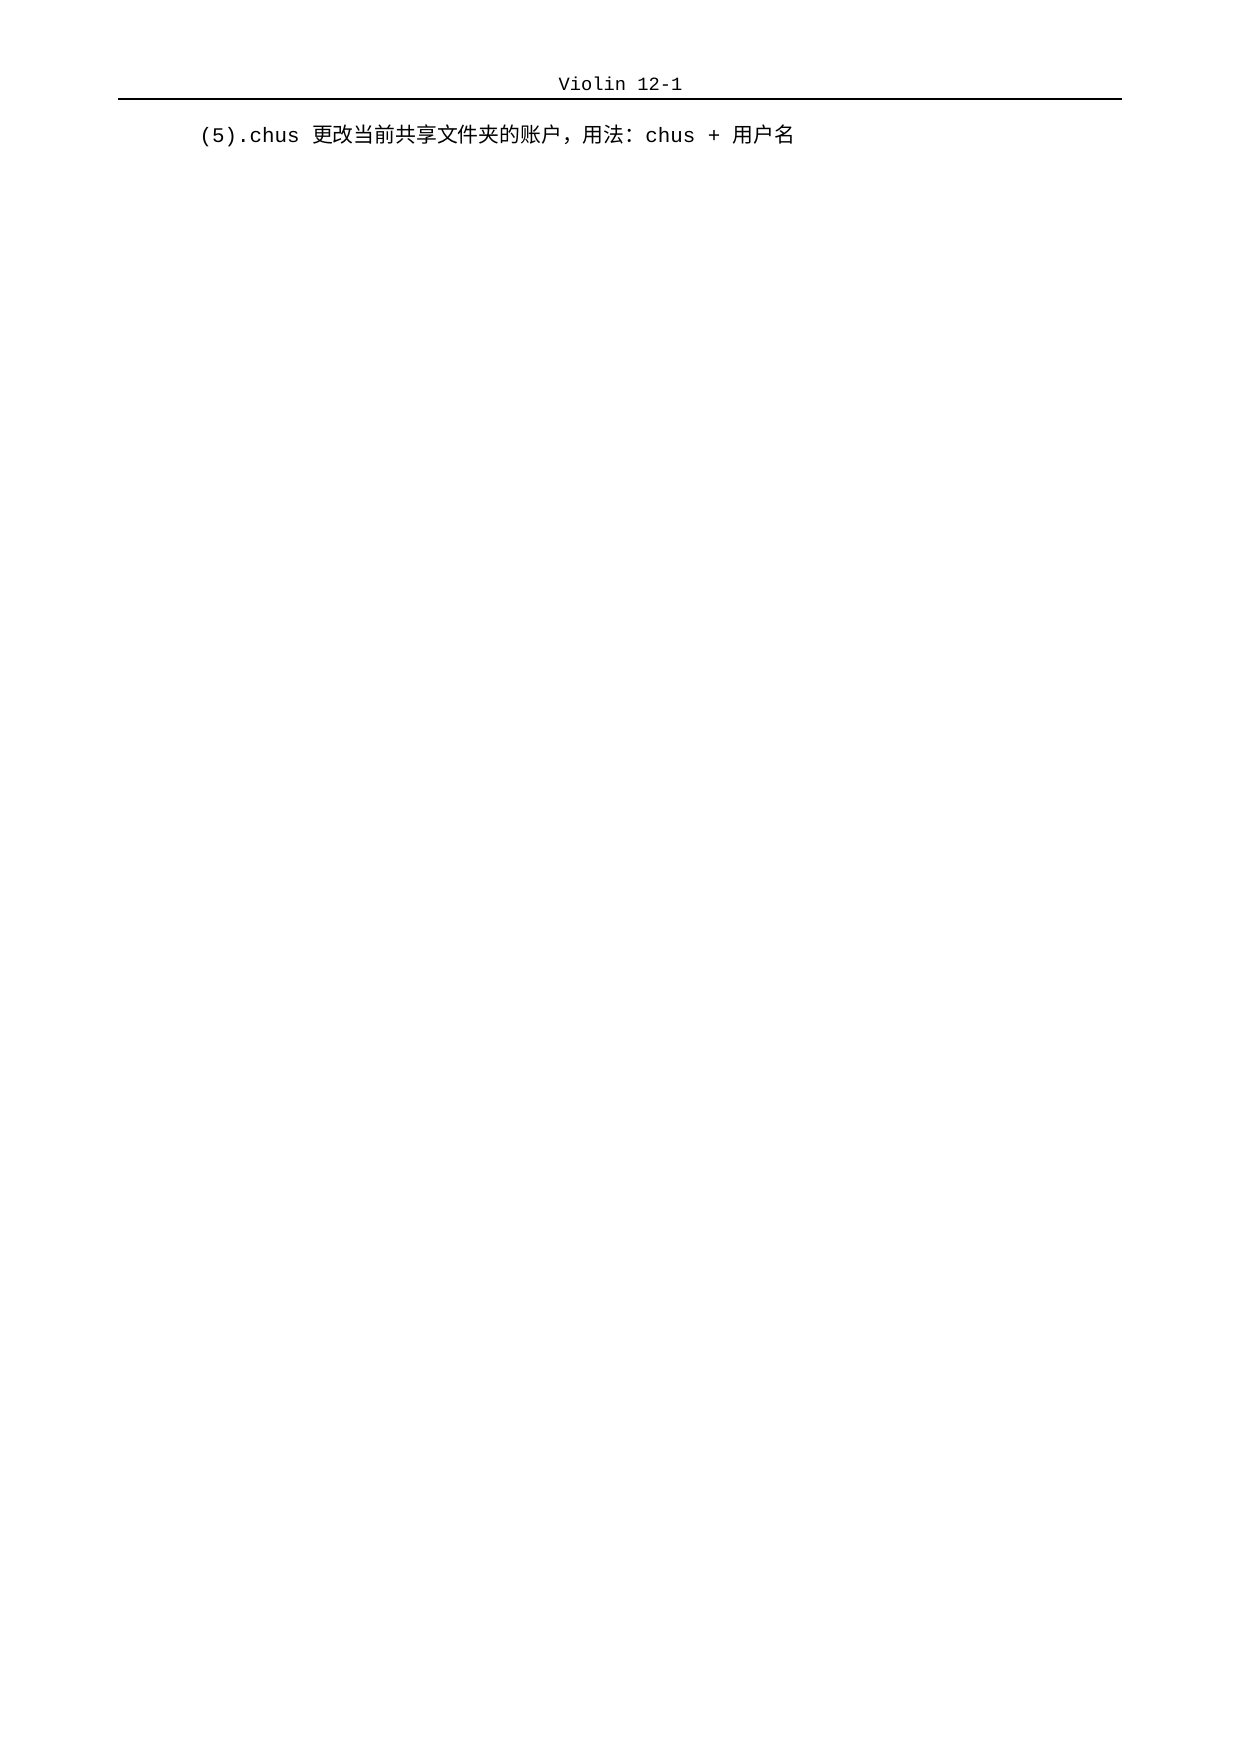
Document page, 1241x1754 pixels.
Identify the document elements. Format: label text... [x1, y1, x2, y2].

text (5).chus 更改当前共享文件夹的账户，用法：chus + 用户名 [118, 118, 1122, 148]
